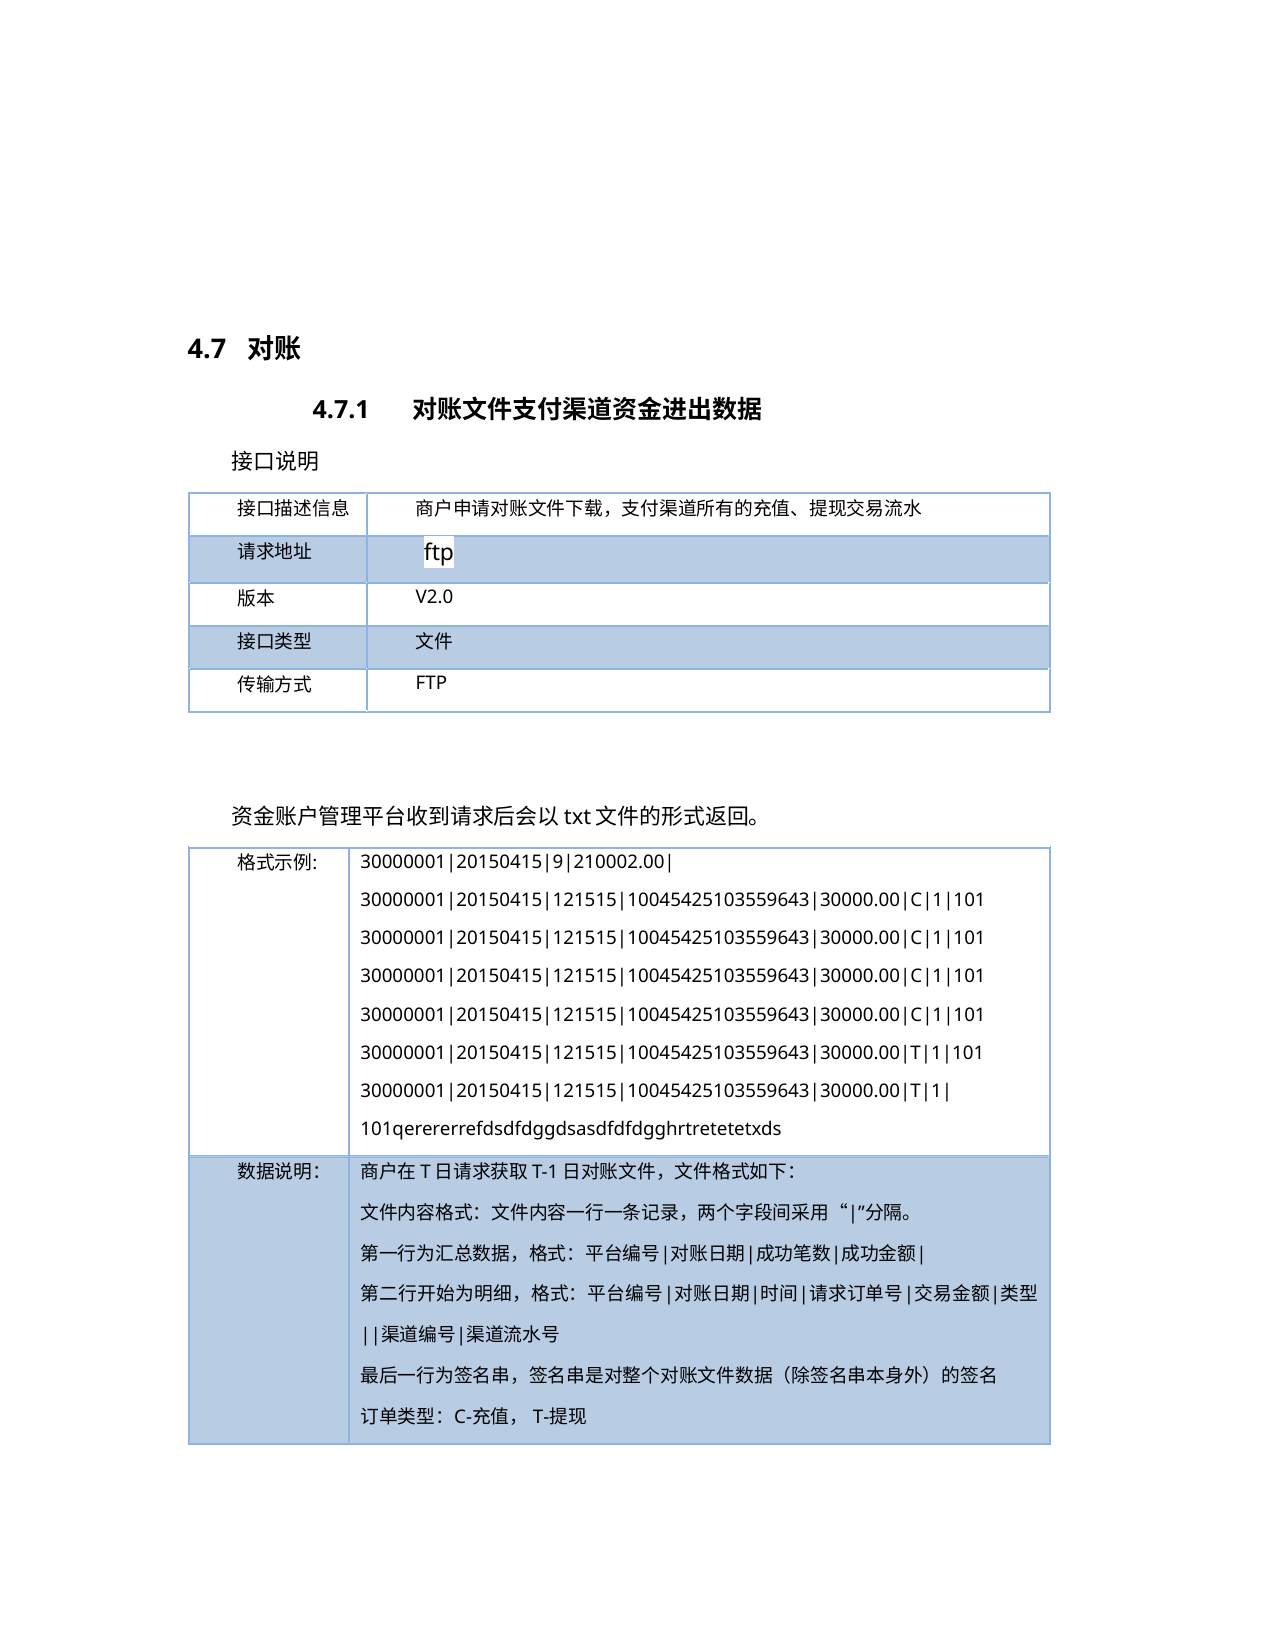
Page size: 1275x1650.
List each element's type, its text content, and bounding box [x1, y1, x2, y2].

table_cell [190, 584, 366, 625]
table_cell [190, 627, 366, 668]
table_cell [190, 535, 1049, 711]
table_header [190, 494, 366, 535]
text 资金账户管理平台收到请求后会以txt文件的形式返回。 [187, 799, 1087, 831]
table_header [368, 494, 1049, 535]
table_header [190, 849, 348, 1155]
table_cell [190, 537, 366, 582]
text 接口说明 [187, 444, 1087, 476]
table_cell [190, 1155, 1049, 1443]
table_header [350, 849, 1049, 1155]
subtitle 对账文件支付渠道资金进出数据 [262, 390, 1087, 426]
subtitle 对账 [187, 327, 1087, 366]
